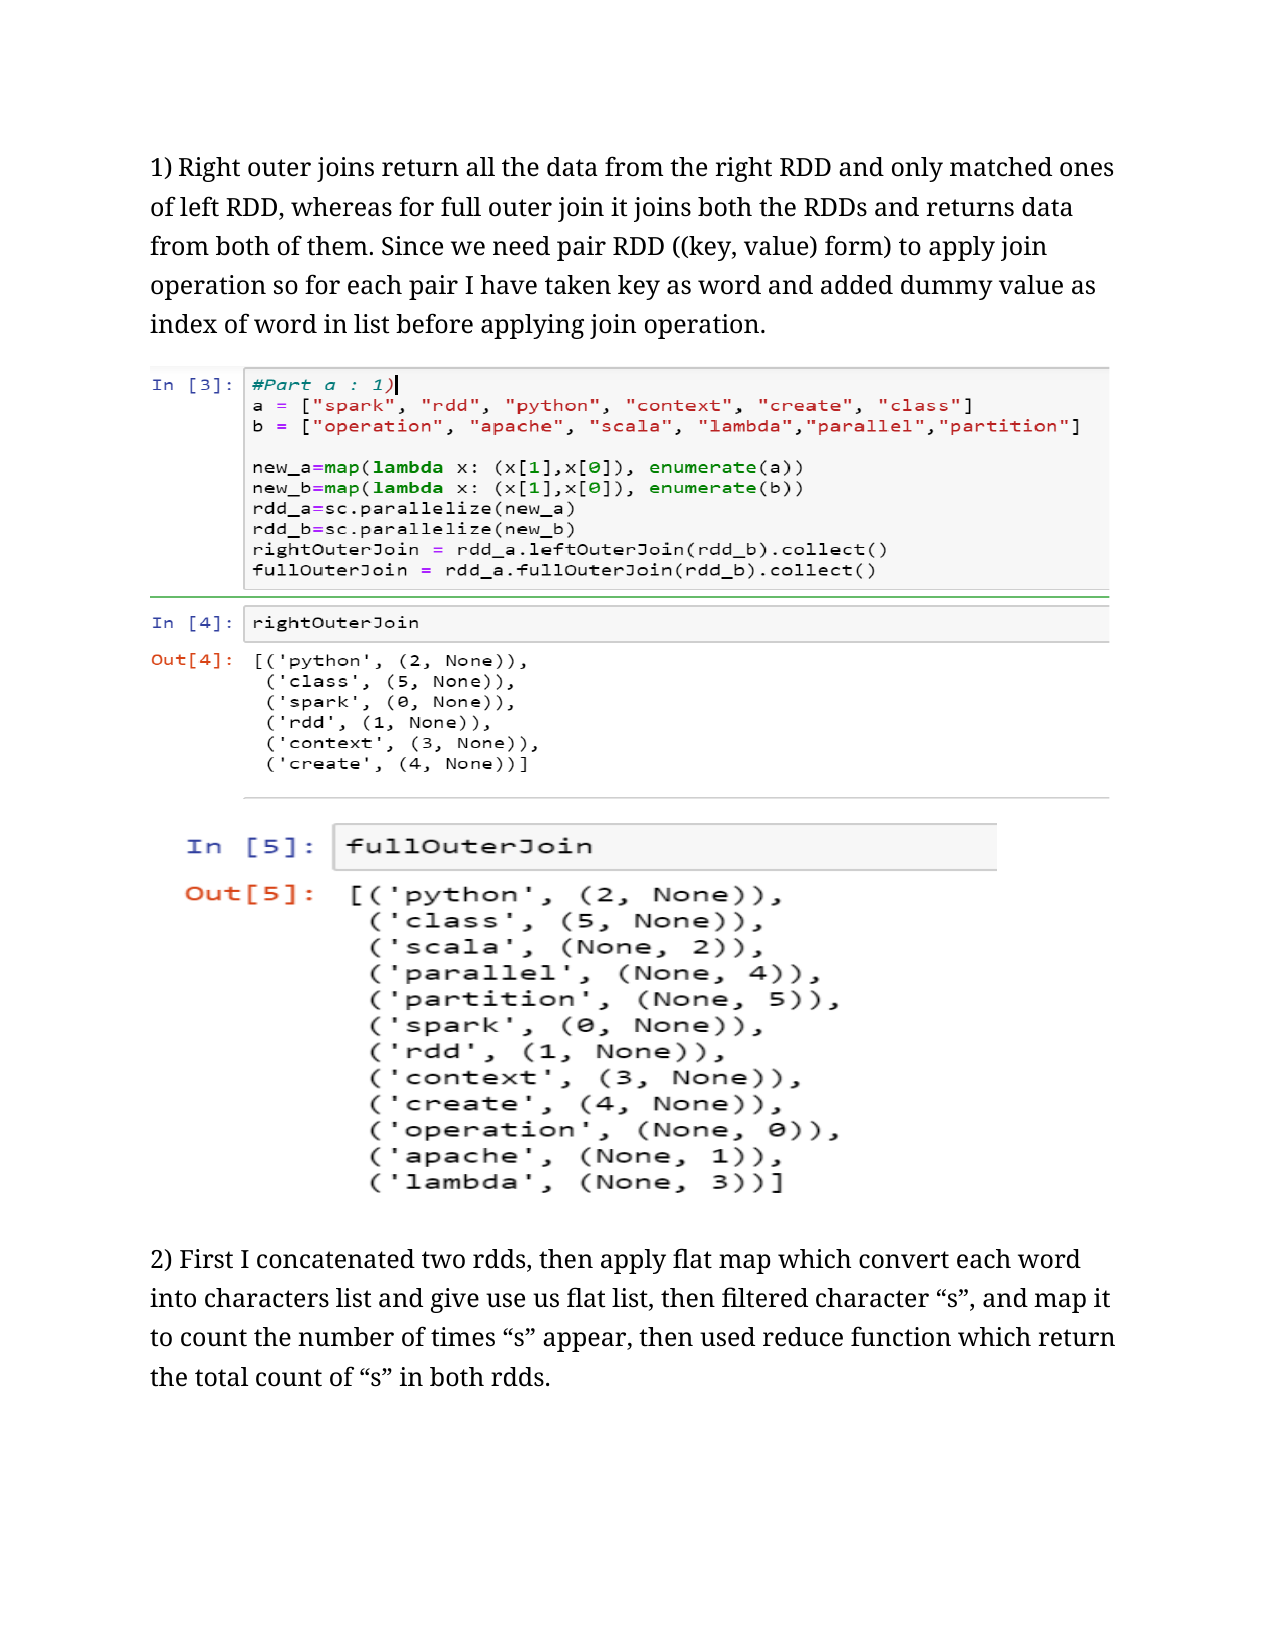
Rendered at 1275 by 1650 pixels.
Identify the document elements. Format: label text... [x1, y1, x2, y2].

text 2) First I concatenated two rdds, then apply flat map which convert each word into characters list and give use us flat list, then filtered character “s”, and map it to count the number of times “s” appear, then used reduce function which return the total count of “s” in both rdds. [150, 1242, 1125, 1393]
text 1) Right outer joins return all the data from the right RDD and only matched ones of left RDD, whereas for full outer join it joins both the RDDs and returns data from both of them. Since we need pair RDD ((key, value) form) to apply join operation so for each pair I have taken key as word and added dummy value as index of word in list before applying join operation. [150, 150, 1125, 341]
picture [150, 366, 1110, 799]
picture [150, 823, 997, 1217]
